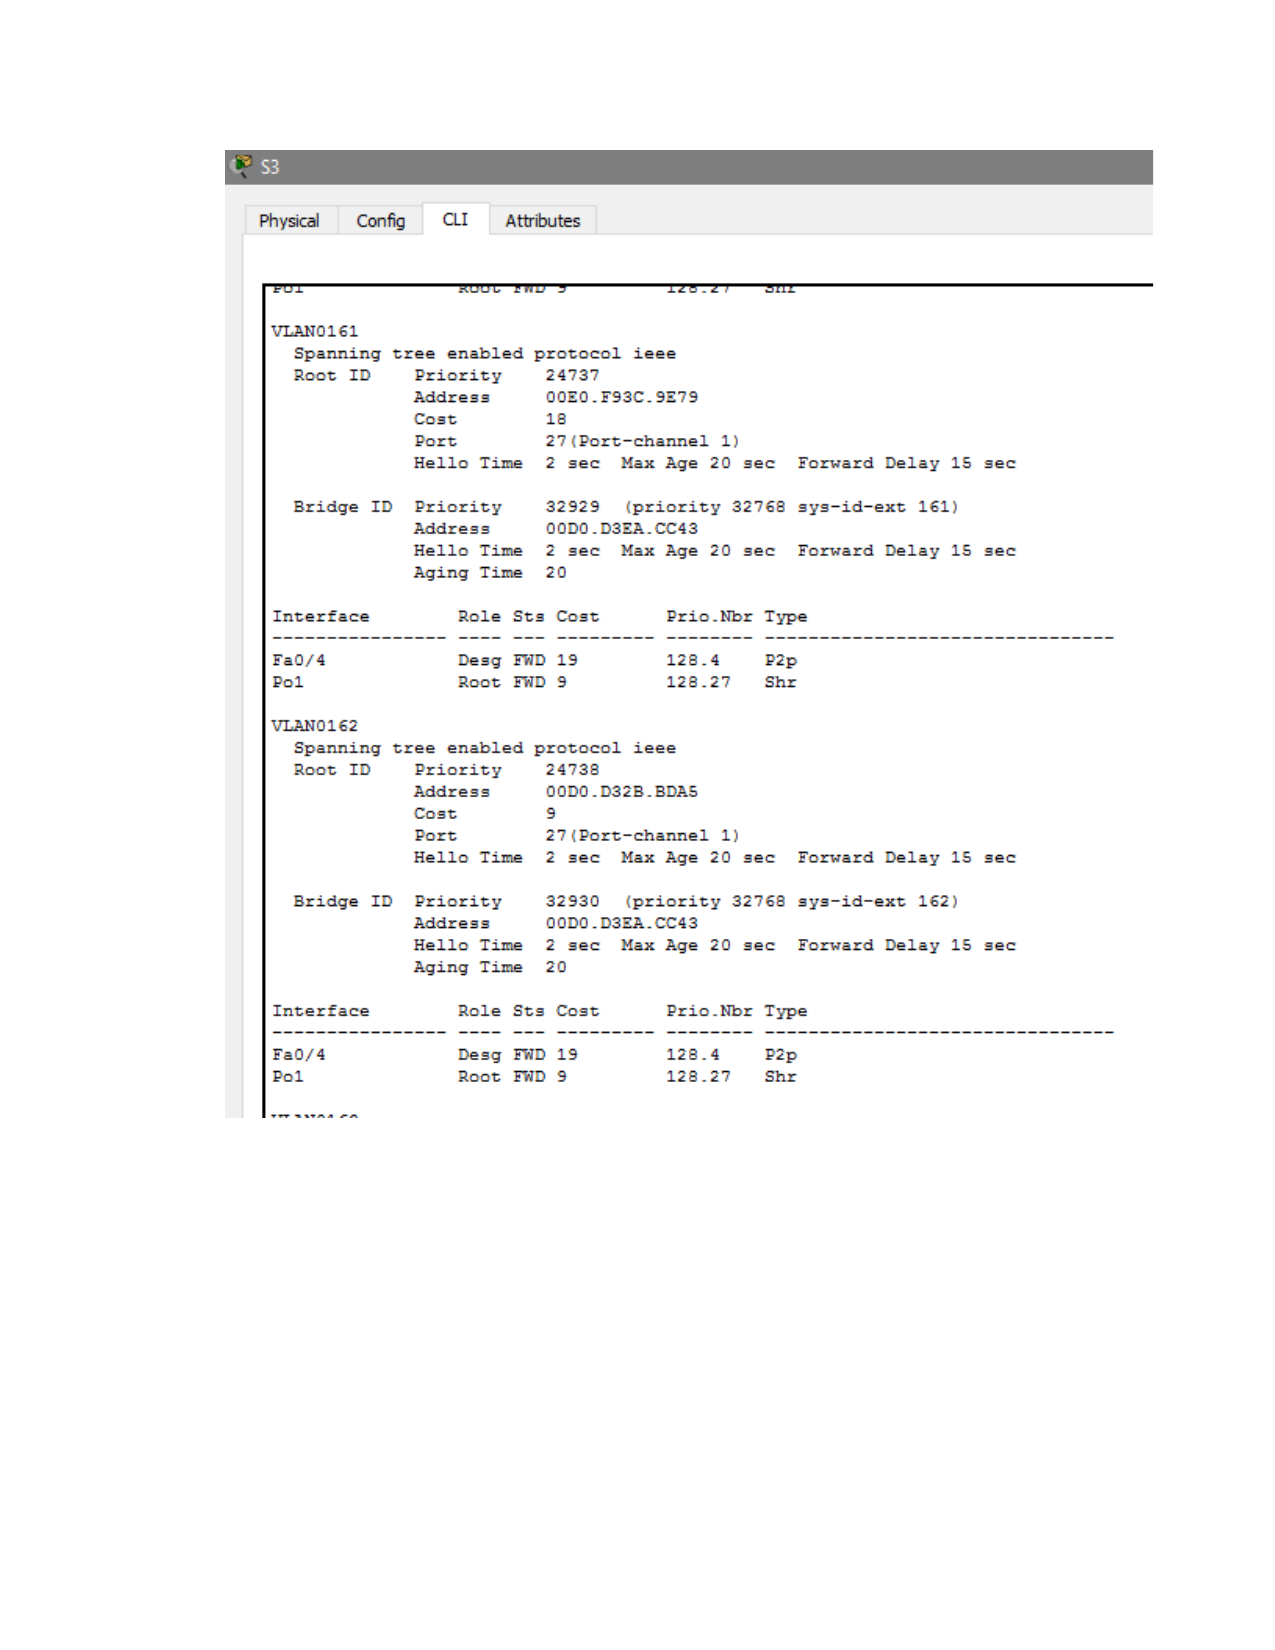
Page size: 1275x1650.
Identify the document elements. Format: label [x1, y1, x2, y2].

picture [225, 150, 1154, 1118]
